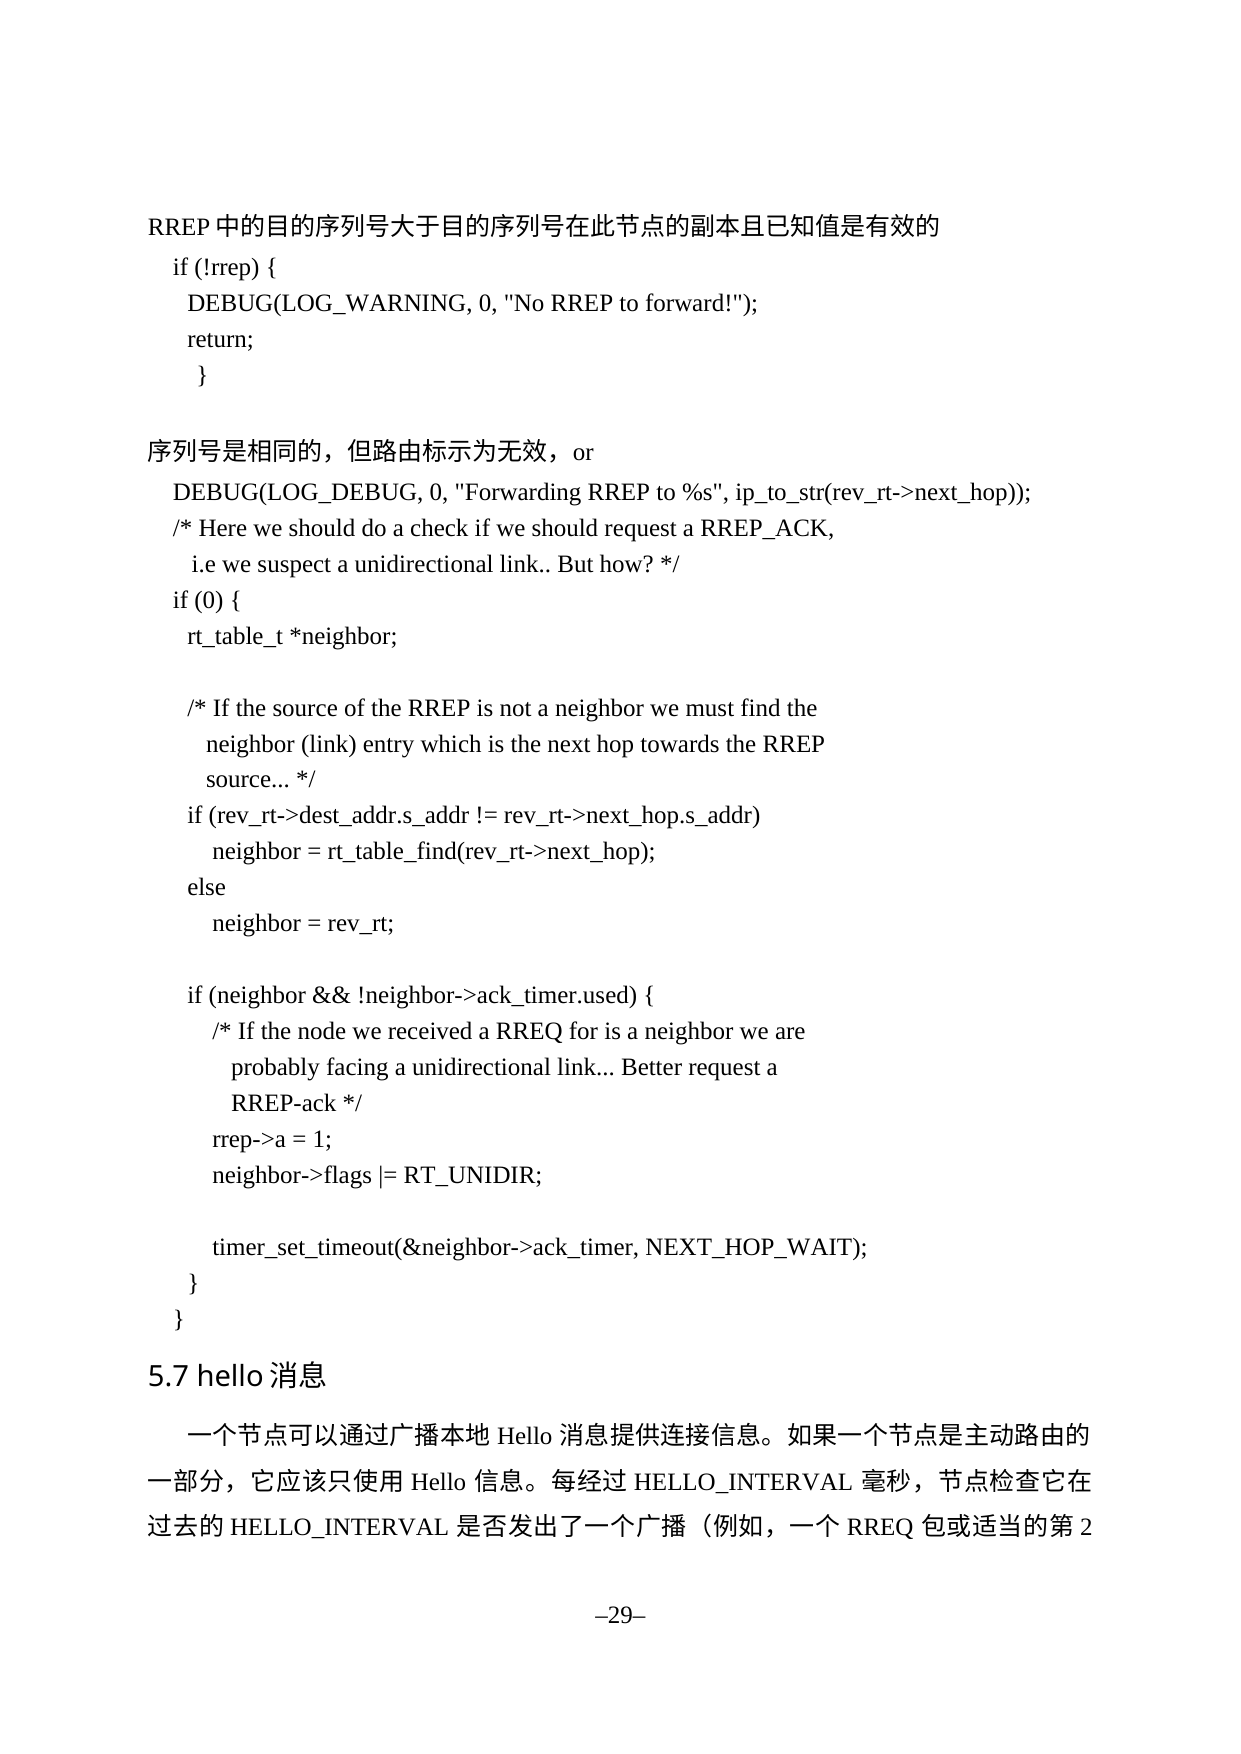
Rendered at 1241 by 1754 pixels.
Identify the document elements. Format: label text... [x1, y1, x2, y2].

text return; [148, 324, 1092, 353]
text if (neighbor && !neighbor->ack_timer.used) { [148, 980, 1092, 1009]
text neighbor->flags |= RT_UNIDIR; [148, 1160, 1092, 1189]
text } [148, 1268, 1092, 1296]
text i.e we suspect a unidirectional link.. But how? */ [148, 549, 1092, 578]
text neighbor = rev_rt; [148, 908, 1092, 937]
text else [148, 872, 1092, 901]
text rrep->a = 1; [148, 1124, 1092, 1153]
text /* If the node we received a RREQ for is a neighbor we are [148, 1016, 1092, 1045]
text /* Here we should do a check if we should request a RREP_ACK, [148, 513, 1092, 542]
text 序列号是相同的，但路由标示为无效，or [148, 432, 1092, 468]
text source... */ [148, 764, 1092, 793]
text probably facing a unidirectional link... Better request a [148, 1052, 1092, 1081]
text RREP-ack */ [148, 1088, 1092, 1117]
text rt_table_t *neighbor; [148, 621, 1092, 649]
text } [148, 360, 1092, 389]
subtitle 5.7 hello消息 [148, 1352, 1092, 1394]
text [148, 1416, 1092, 1542]
text if (rev_rt->dest_addr.s_addr != rev_rt->next_hop.s_addr) [148, 801, 1092, 829]
text } [148, 1304, 1092, 1332]
text DEBUG(LOG_WARNING, 0, "No RREP to forward!"); [148, 288, 1092, 317]
text DEBUG(LOG_DEBUG, 0, "Forwarding RREP to %s", ip_to_str(rev_rt->next_hop)); [148, 477, 1092, 506]
text if (!rrep) { [148, 252, 1092, 281]
text timer_set_timeout(&neighbor->ack_timer, NEXT_HOP_WAIT); [148, 1232, 1092, 1261]
text if (0) { [148, 585, 1092, 614]
text /* If the source of the RREP is not a neighbor we must find the [148, 693, 1092, 721]
text neighbor (link) entry which is the next hop towards the RREP [148, 729, 1092, 757]
text RREP中的目的序列号大于目的序列号在此节点的副本且已知值是有效的 [148, 207, 1092, 243]
text neighbor = rt_table_find(rev_rt->next_hop); [148, 836, 1092, 865]
